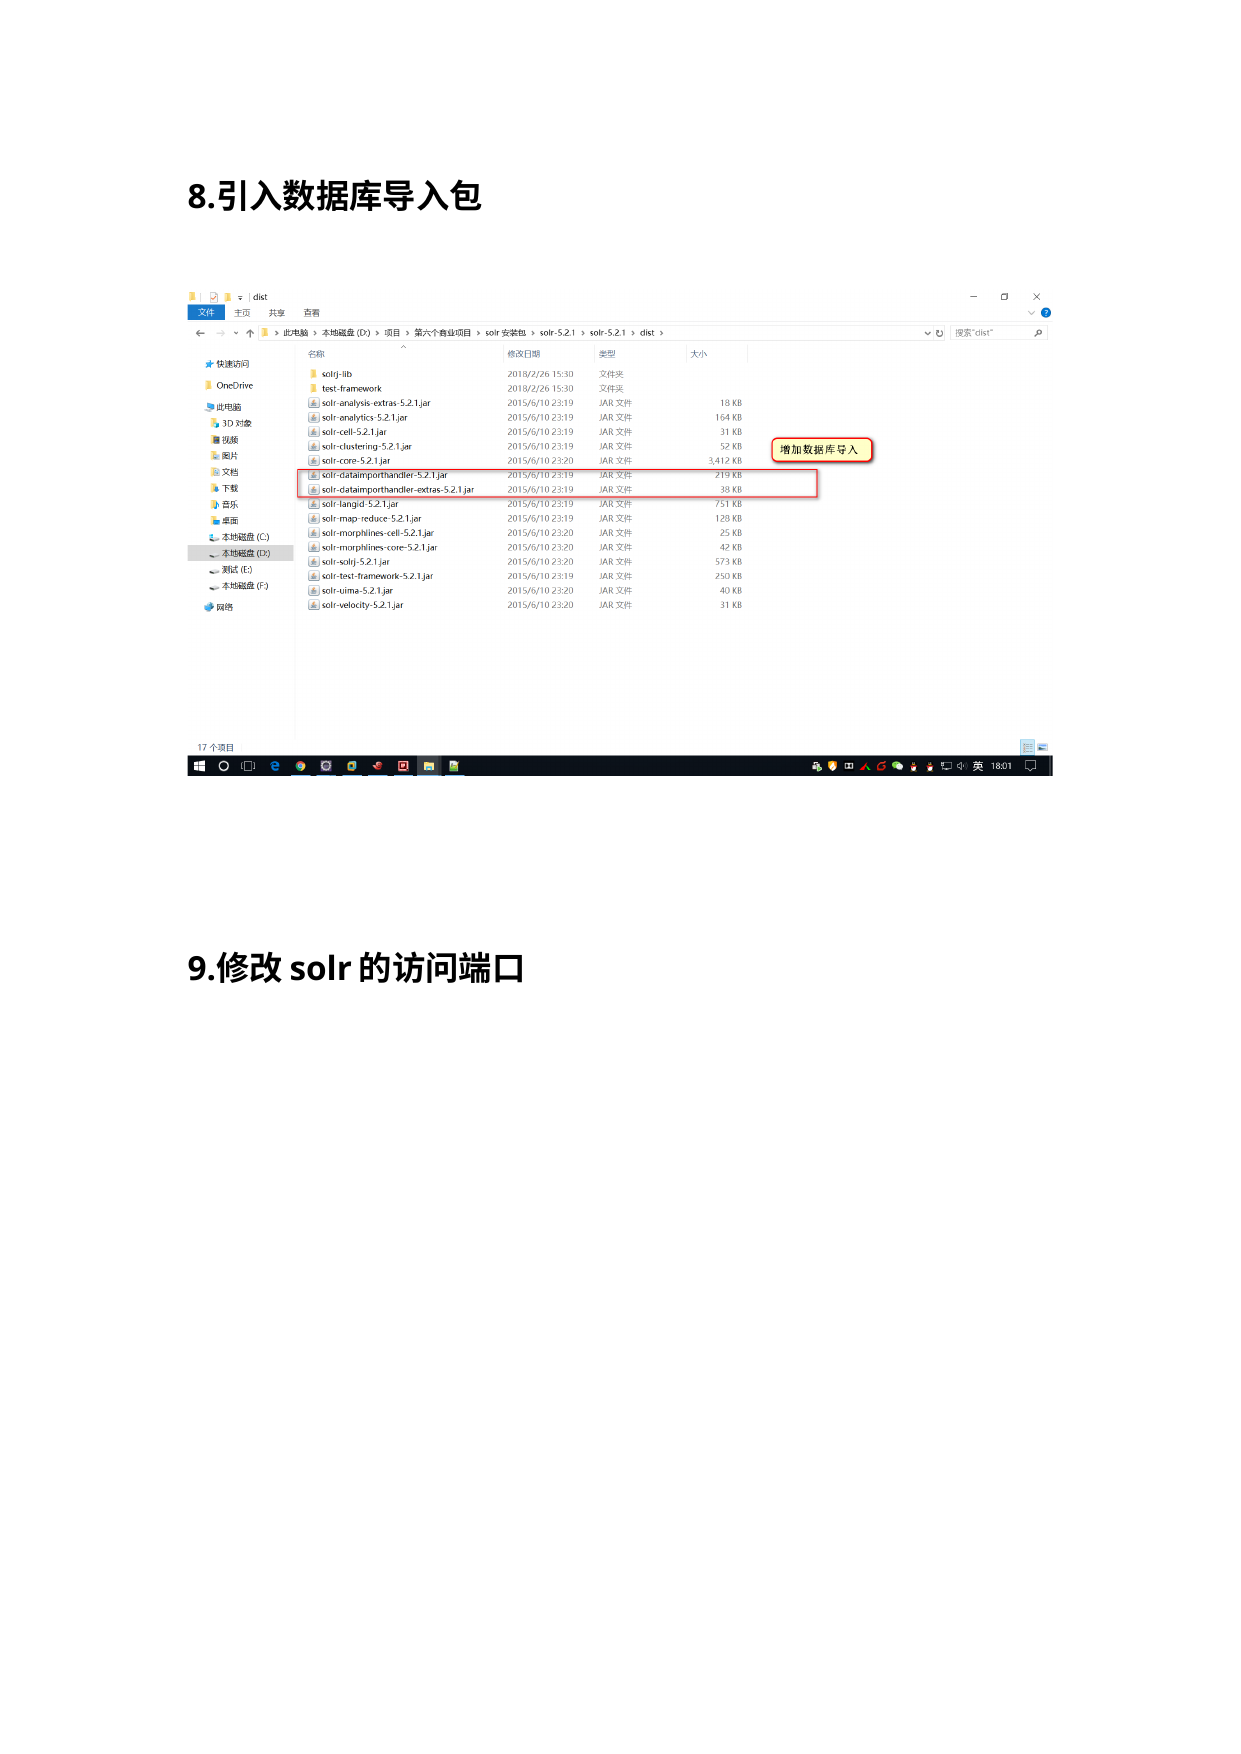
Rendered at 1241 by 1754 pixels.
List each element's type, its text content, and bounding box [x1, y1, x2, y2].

subtitle 9.修改solr的访问端口 [187, 934, 1053, 999]
subtitle 8.引入数据库导入包 [187, 162, 1053, 227]
picture [187, 289, 1053, 776]
